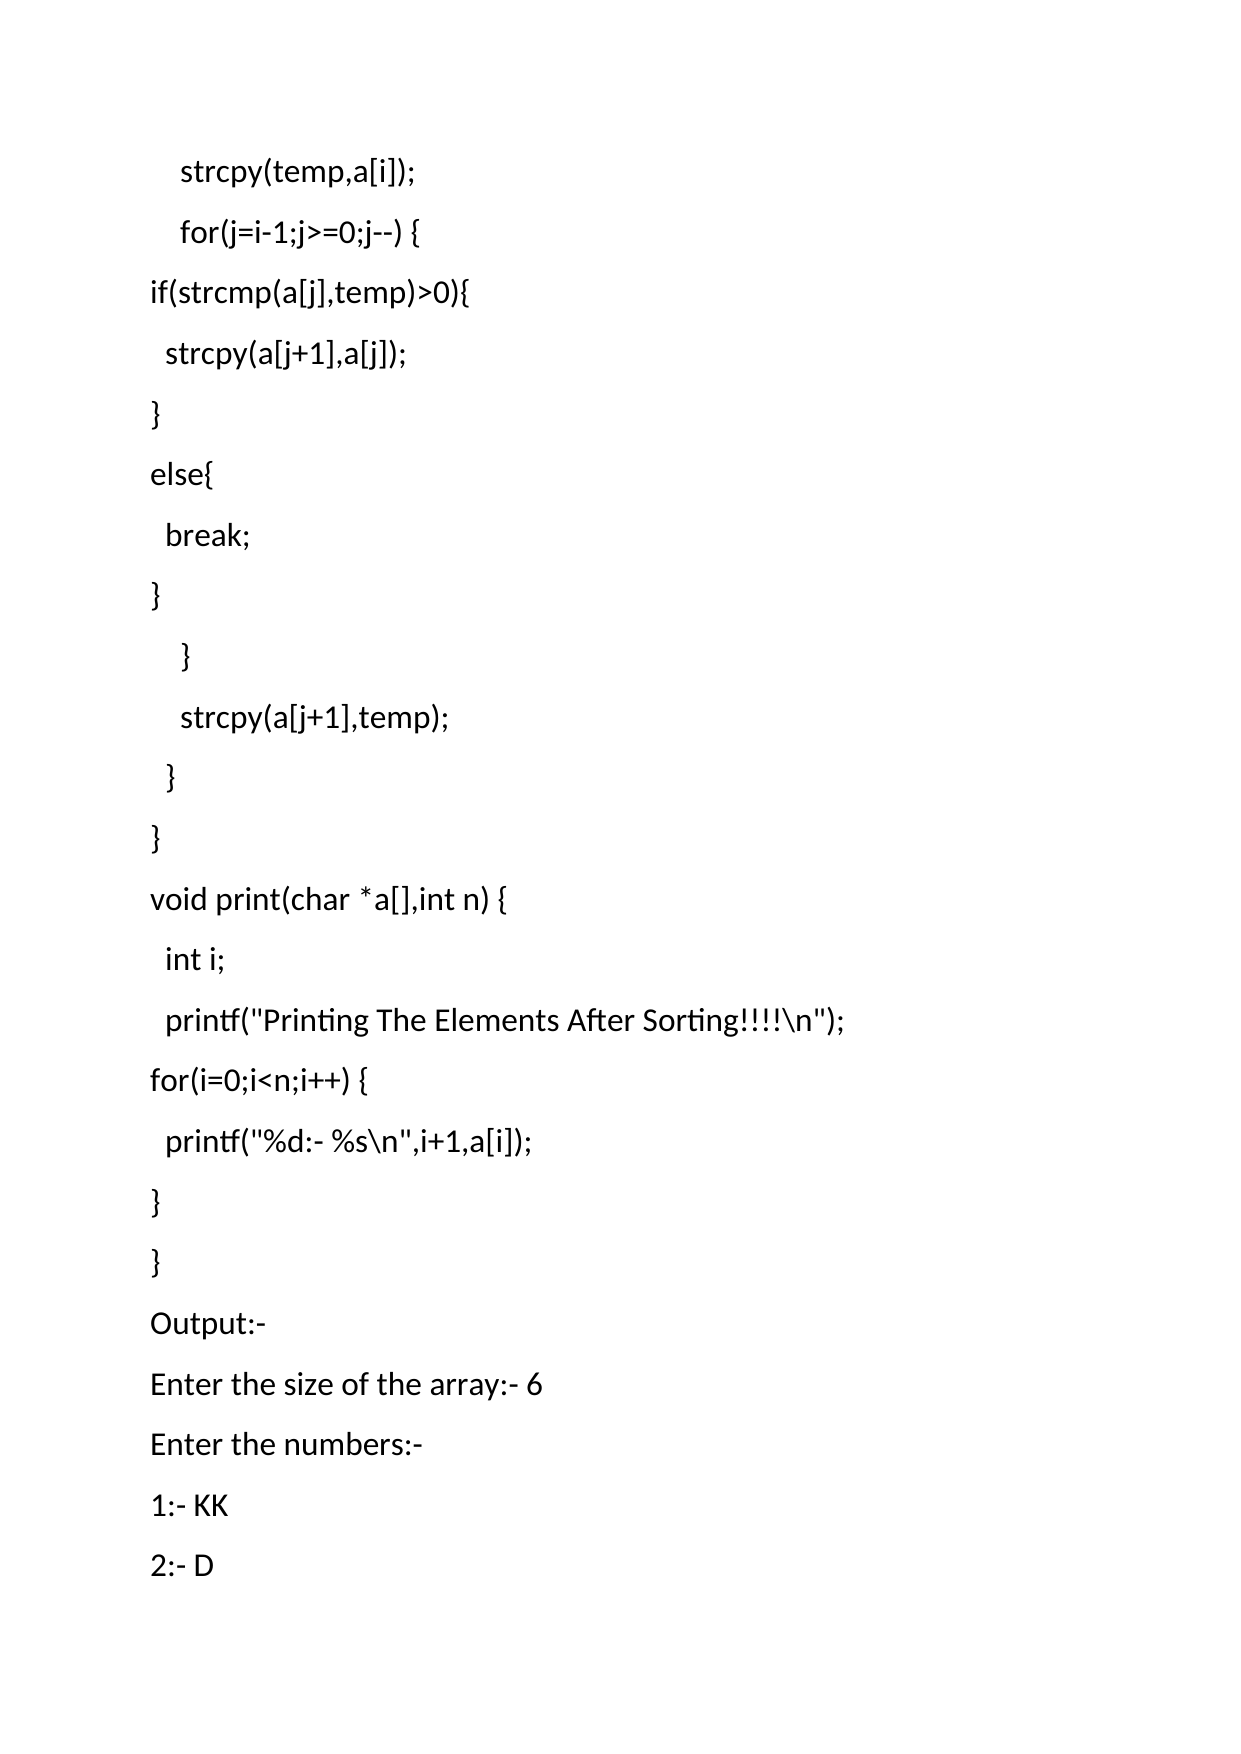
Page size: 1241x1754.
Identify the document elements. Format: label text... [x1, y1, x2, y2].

text } [150, 635, 1090, 676]
text Output:- [150, 1302, 1090, 1343]
text } [150, 756, 1090, 797]
text } [150, 574, 1090, 615]
text } [150, 817, 1090, 858]
text } [150, 1181, 1090, 1221]
text strcpy(a[j+1],temp); [150, 696, 1090, 736]
text else{ [150, 453, 1090, 494]
text } [150, 1241, 1090, 1282]
text int i; [150, 938, 1090, 979]
text for(i=0;i<n;i++) { [150, 1059, 1090, 1100]
text Enter the size of the array:- 6 [150, 1362, 1090, 1403]
text } [150, 392, 1090, 433]
text if(strcmp(a[j],temp)>0){ [150, 271, 1090, 312]
text printf("%d:- %s\n",i+1,a[i]); [150, 1120, 1090, 1161]
text strcpy(temp,a[i]); [150, 150, 1090, 191]
text 1:- KK [150, 1484, 1090, 1524]
text Enter the numbers:- [150, 1423, 1090, 1464]
text strcpy(a[j+1],a[j]); [150, 332, 1090, 373]
text printf("Printing The Elements After Sorting!!!!\n"); [150, 999, 1090, 1039]
text for(j=i-1;j>=0;j--) { [150, 211, 1090, 251]
text 2:- D [150, 1544, 1090, 1585]
text break; [150, 514, 1090, 554]
text void print(char *a[],int n) { [150, 877, 1090, 918]
